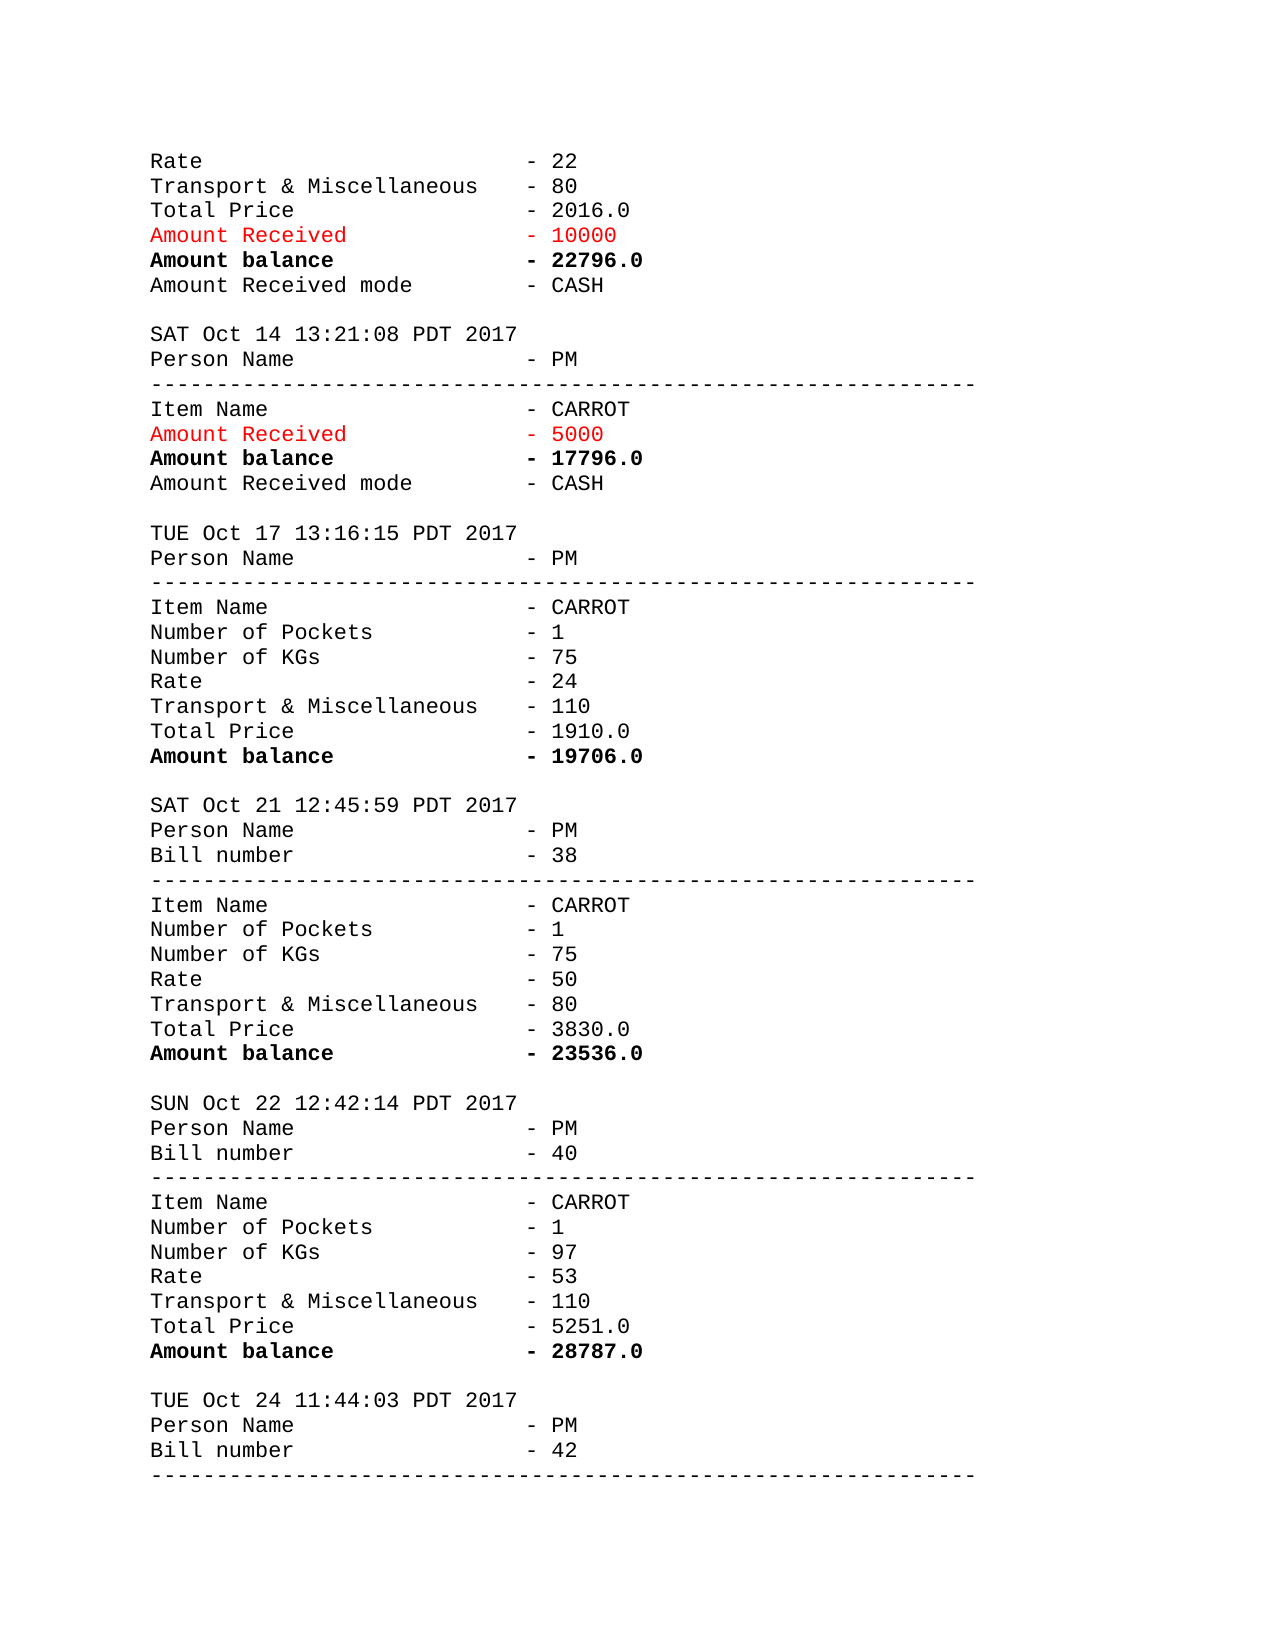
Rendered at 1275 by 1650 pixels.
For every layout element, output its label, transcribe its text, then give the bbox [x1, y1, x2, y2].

text Rate - 22 [150, 150, 1125, 175]
text Number of Pockets - 1 [150, 621, 1125, 646]
text --------------------------------------------------------------- [150, 1464, 1125, 1489]
text Transport & Miscellaneous - 80 [150, 175, 1125, 199]
text SUN Oct 22 12:42:14 PDT 2017 [150, 1092, 1125, 1117]
text Rate - 50 [150, 968, 1125, 993]
text Total Price - 3830.0 [150, 1018, 1125, 1042]
text Amount balance - 22796.0 [150, 249, 1125, 274]
text Transport & Miscellaneous - 110 [150, 695, 1125, 720]
text Rate - 53 [150, 1266, 1125, 1290]
text Amount balance - 28787.0 [150, 1340, 1125, 1365]
text Total Price - 1910.0 [150, 720, 1125, 745]
text --------------------------------------------------------------- [150, 869, 1125, 894]
text Bill number - 42 [150, 1439, 1125, 1464]
text Person Name - PM [150, 348, 1125, 373]
text Item Name - CARROT [150, 1191, 1125, 1216]
text Total Price - 2016.0 [150, 199, 1125, 224]
text Total Price - 5251.0 [150, 1315, 1125, 1340]
text TUE Oct 17 13:16:15 PDT 2017 [150, 522, 1125, 547]
text Amount Received mode - CASH [150, 472, 1125, 497]
text Item Name - CARROT [150, 596, 1125, 621]
text Rate - 24 [150, 671, 1125, 695]
text Bill number - 40 [150, 1142, 1125, 1166]
text TUE Oct 24 11:44:03 PDT 2017 [150, 1389, 1125, 1414]
text Amount balance - 17796.0 [150, 447, 1125, 472]
text SAT Oct 21 12:45:59 PDT 2017 [150, 794, 1125, 819]
text Person Name - PM [150, 819, 1125, 844]
text Amount Received - 5000 [150, 423, 1125, 447]
text Number of Pockets - 1 [150, 918, 1125, 943]
text Amount Received mode - CASH [150, 274, 1125, 299]
text Person Name - PM [150, 1414, 1125, 1439]
text --------------------------------------------------------------- [150, 373, 1125, 398]
text Transport & Miscellaneous - 80 [150, 993, 1125, 1018]
text Number of KGs - 97 [150, 1241, 1125, 1266]
text Person Name - PM [150, 547, 1125, 571]
text Number of KGs - 75 [150, 943, 1125, 968]
text Item Name - CARROT [150, 398, 1125, 423]
text SAT Oct 14 13:21:08 PDT 2017 [150, 323, 1125, 348]
text Number of Pockets - 1 [150, 1216, 1125, 1241]
text Bill number - 38 [150, 844, 1125, 869]
text Item Name - CARROT [150, 894, 1125, 918]
text Person Name - PM [150, 1117, 1125, 1142]
text --------------------------------------------------------------- [150, 571, 1125, 596]
text Number of KGs - 75 [150, 646, 1125, 671]
text Amount balance - 23536.0 [150, 1042, 1125, 1067]
text Transport & Miscellaneous - 110 [150, 1290, 1125, 1315]
text --------------------------------------------------------------- [150, 1166, 1125, 1191]
text Amount Received - 10000 [150, 224, 1125, 249]
text Amount balance - 19706.0 [150, 745, 1125, 770]
